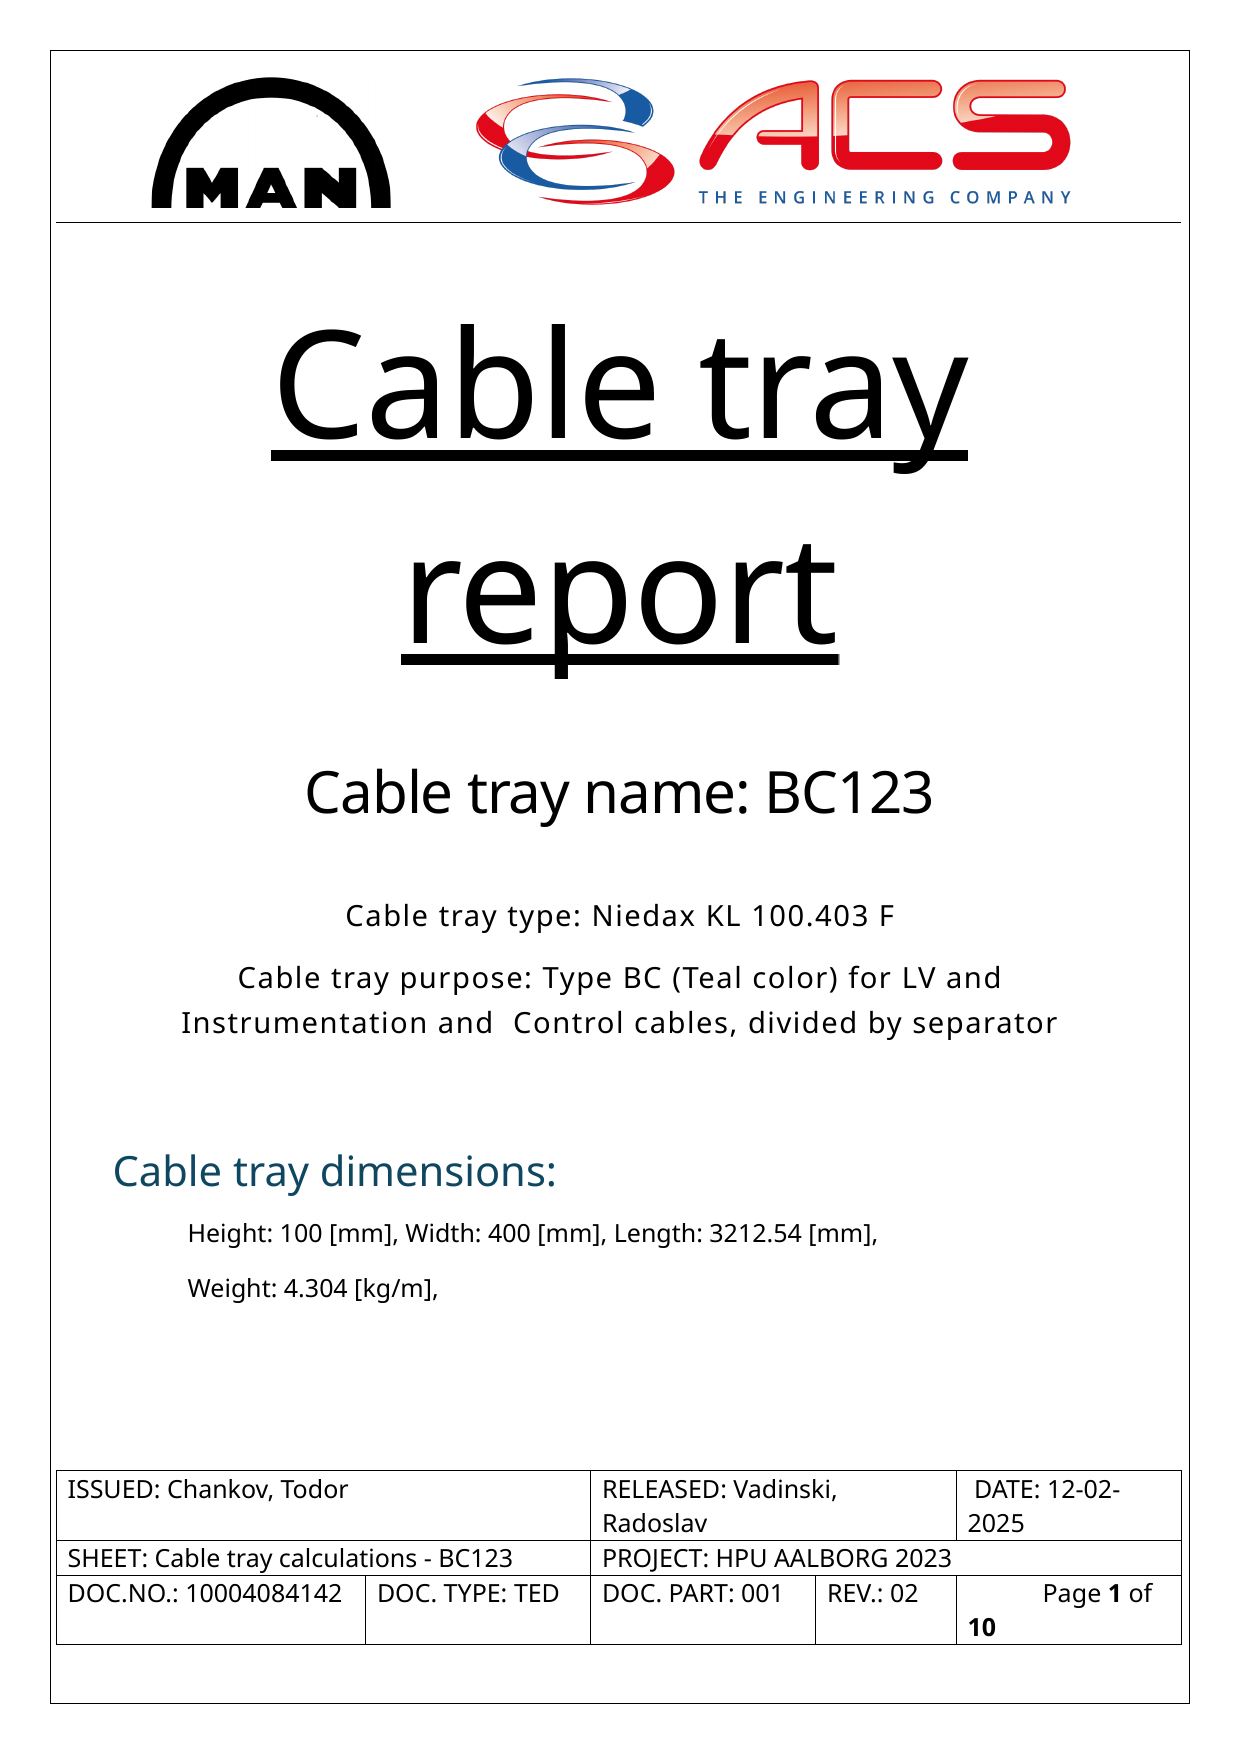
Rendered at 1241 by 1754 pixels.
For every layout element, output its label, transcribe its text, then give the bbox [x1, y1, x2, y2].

picture [475, 75, 1086, 211]
subtitle Cable tray type: Niedax KL 100.403 F [112, 895, 1128, 934]
title Cable tray report [112, 278, 1128, 687]
text Weight: 4.304 [kg/m], [112, 1271, 1128, 1305]
text Height: 100 [mm], Width: 400 [mm], Length: 3212.54 [mm], [112, 1215, 1128, 1249]
picture [151, 75, 391, 211]
title Cable tray name: BC123 [112, 751, 1128, 831]
subtitle Cable tray purpose: Type BC (Teal color) for LV and Instrumentation and Control cables, divided by separator [112, 957, 1128, 1042]
subtitle Cable tray dimensions: [112, 1142, 1128, 1198]
